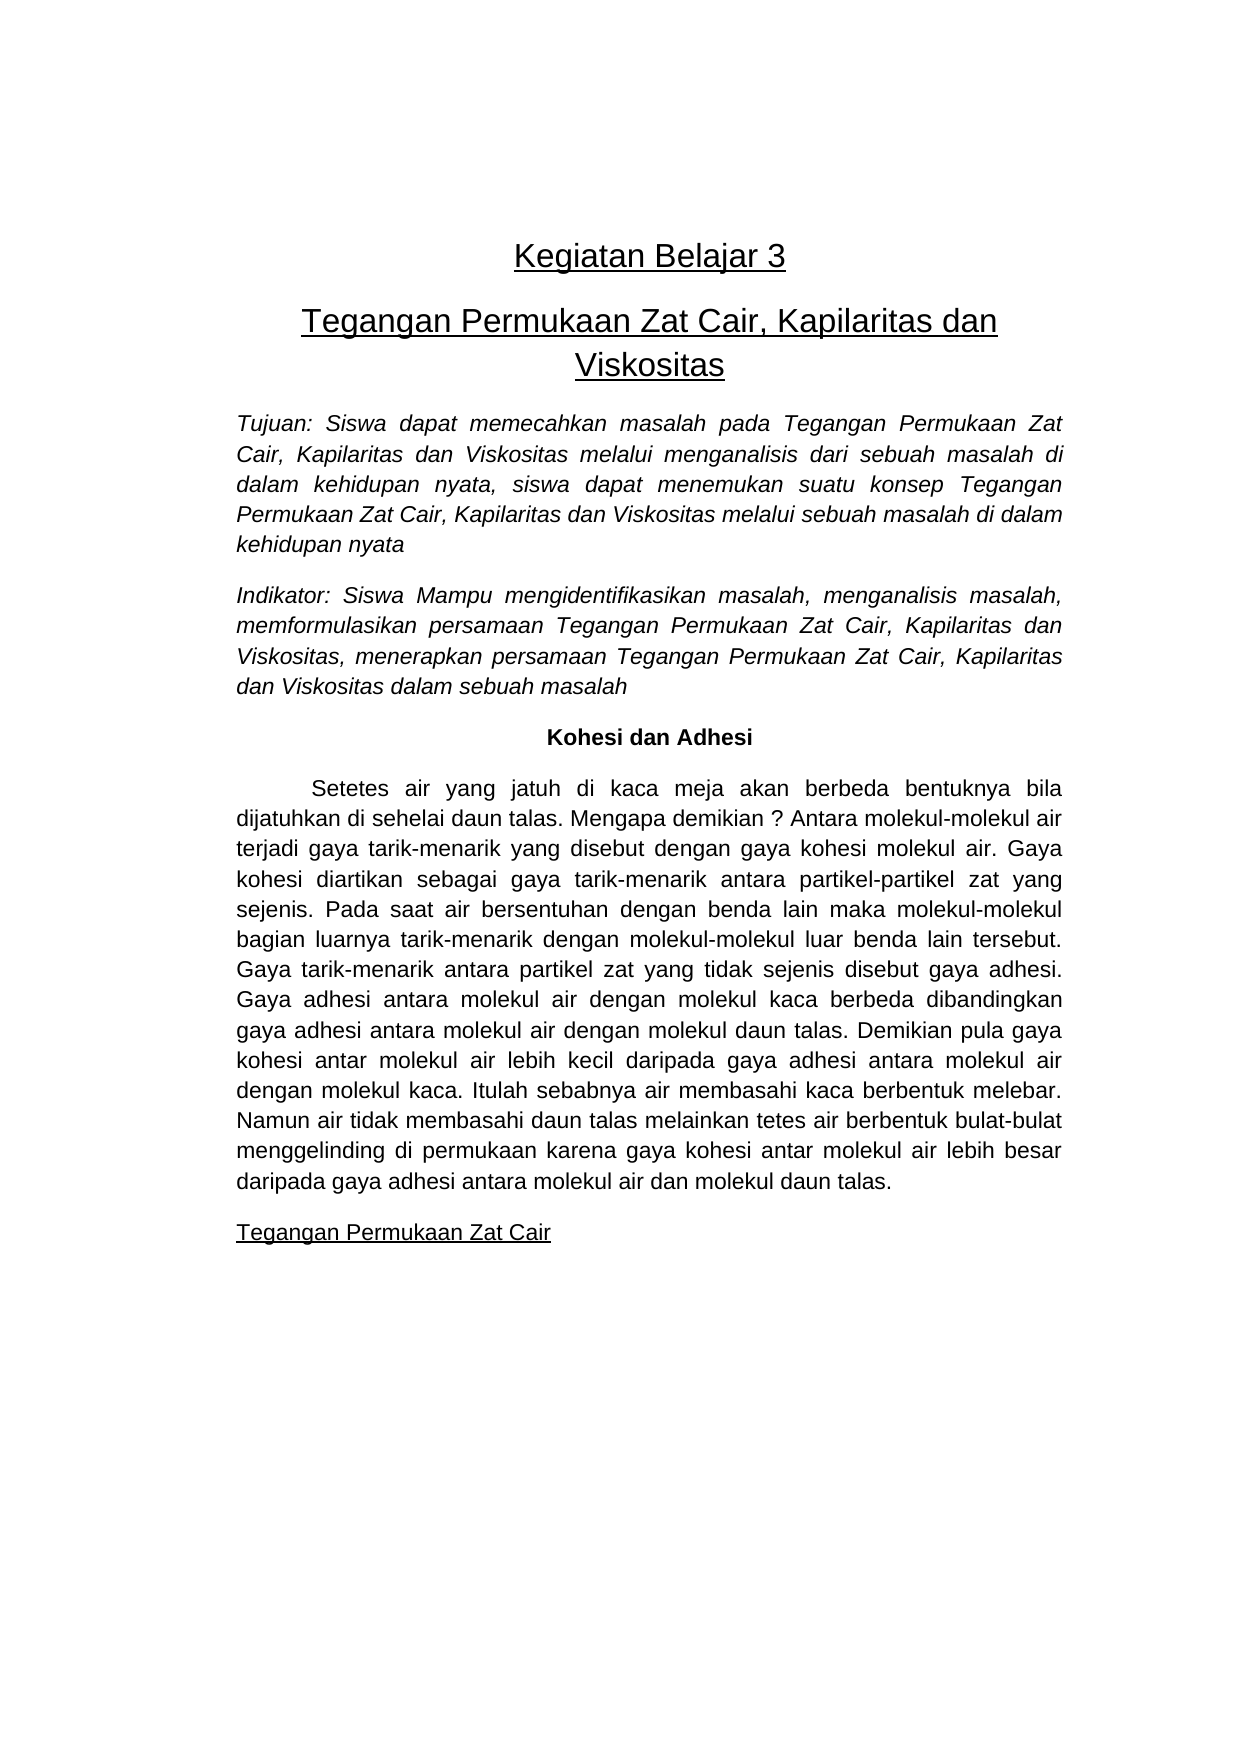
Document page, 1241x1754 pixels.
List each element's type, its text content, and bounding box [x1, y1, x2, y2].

text Kohesi dan Adhesi [236, 724, 1063, 750]
text Setetes air yang jatuh di kaca meja akan berbeda bentuknya bila dijatuhkan di sehelai daun talas. Mengapa demikian ? Antara molekul-molekul air terjadi gaya tarik-menarik yang disebut dengan gaya kohesi molekul air. Gaya kohesi diartikan sebagai gaya tarik-menarik antara partikel-partikel zat yang sejenis. Pada saat air bersentuhan dengan benda lain maka molekul-molekul bagian luarnya tarik-menarik dengan molekul-molekul luar benda lain tersebut. Gaya tarik-menarik antara partikel zat yang tidak sejenis disebut gaya adhesi. Gaya adhesi antara molekul air dengan molekul kaca berbeda dibandingkan gaya adhesi antara molekul air dengan molekul daun talas. Demikian pula gaya kohesi antar molekul air lebih kecil daripada gaya adhesi antara molekul air dengan molekul kaca. Itulah sebabnya air membasahi kaca berbentuk melebar. Namun air tidak membasahi daun talas melainkan tetes air berbentuk bulat-bulat menggelinding di permukaan karena gaya kohesi antar molekul air lebih besar daripada gaya adhesi antara molekul air dan molekul daun talas. [236, 775, 1063, 1194]
text Kegiatan Belajar 3 [236, 236, 1063, 275]
text Tujuan: Siswa dapat memecahkan masalah pada Tegangan Permukaan Zat Cair, Kapilaritas dan Viskositas melalui menganalisis dari sebuah masalah di dalam kehidupan nyata, siswa dapat menemukan suatu konsep Tegangan Permukaan Zat Cair, Kapilaritas dan Viskositas melalui sebuah masalah di dalam kehidupan nyata [236, 410, 1063, 558]
text Indikator: Siswa Mampu mengidentifikasikan masalah, menganalisis masalah, memformulasikan persamaan Tegangan Permukaan Zat Cair, Kapilaritas dan Viskositas, menerapkan persamaan Tegangan Permukaan Zat Cair, Kapilaritas dan Viskositas dalam sebuah masalah [236, 582, 1063, 699]
text Tegangan Permukaan Zat Cair, Kapilaritas dan Viskositas [236, 301, 1063, 384]
text Tegangan Permukaan Zat Cair [236, 1219, 1063, 1245]
